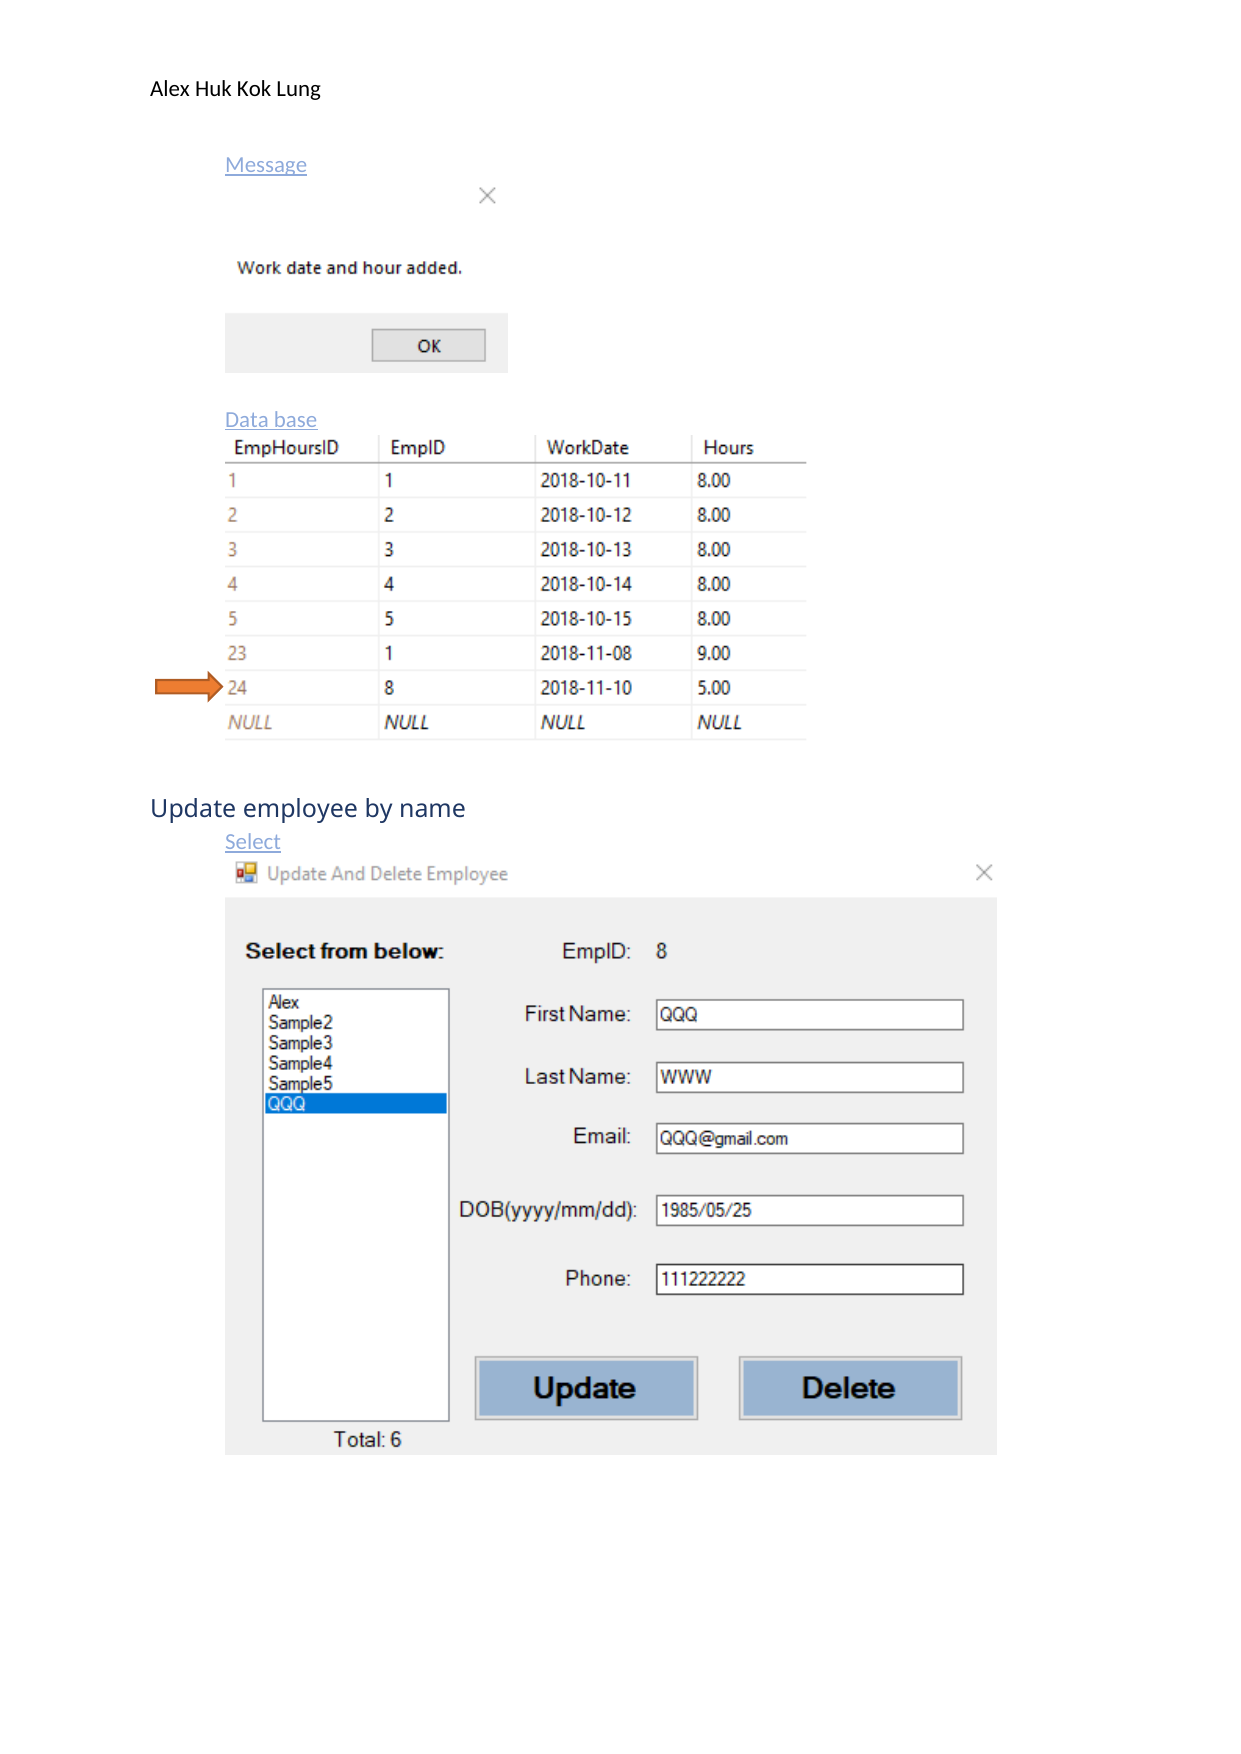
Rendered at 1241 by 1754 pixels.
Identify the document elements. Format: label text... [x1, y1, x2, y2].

list Select [225, 827, 1090, 855]
list Data base [225, 405, 1090, 433]
subtitle Update employee by name [150, 790, 1090, 824]
list Message [225, 150, 1090, 178]
